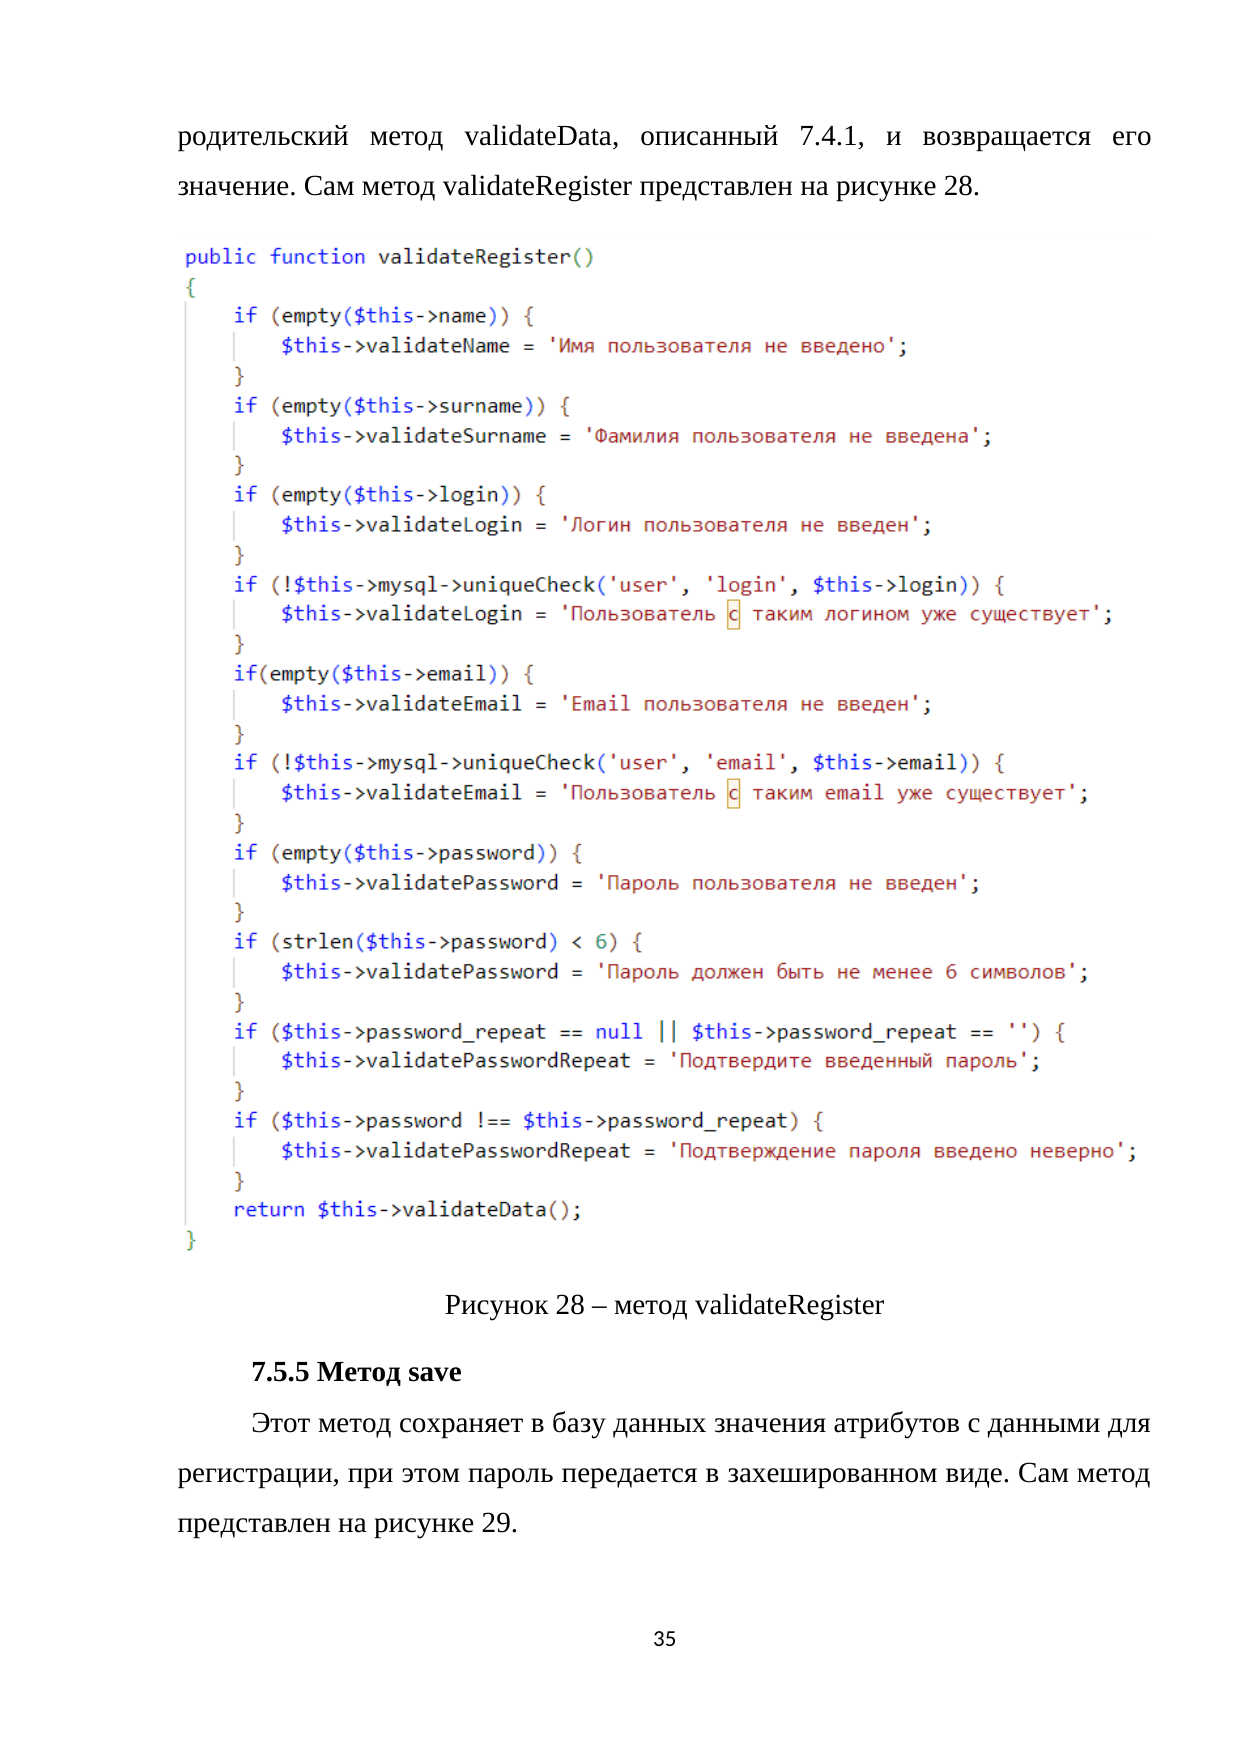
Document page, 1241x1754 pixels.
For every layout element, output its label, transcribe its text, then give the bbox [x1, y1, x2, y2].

text Этот метод сохраняет в базу данных значения атрибутов с данными для регистрации, при этом пароль передается в захешированном виде. Сам метод представлен на рисунке 29. [177, 1405, 1152, 1539]
picture [177, 235, 1152, 1257]
text Рисунок 28 – метод validateRegister [177, 1287, 1152, 1321]
text 7.5.5 Метод save [177, 1354, 1152, 1388]
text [177, 118, 1152, 202]
